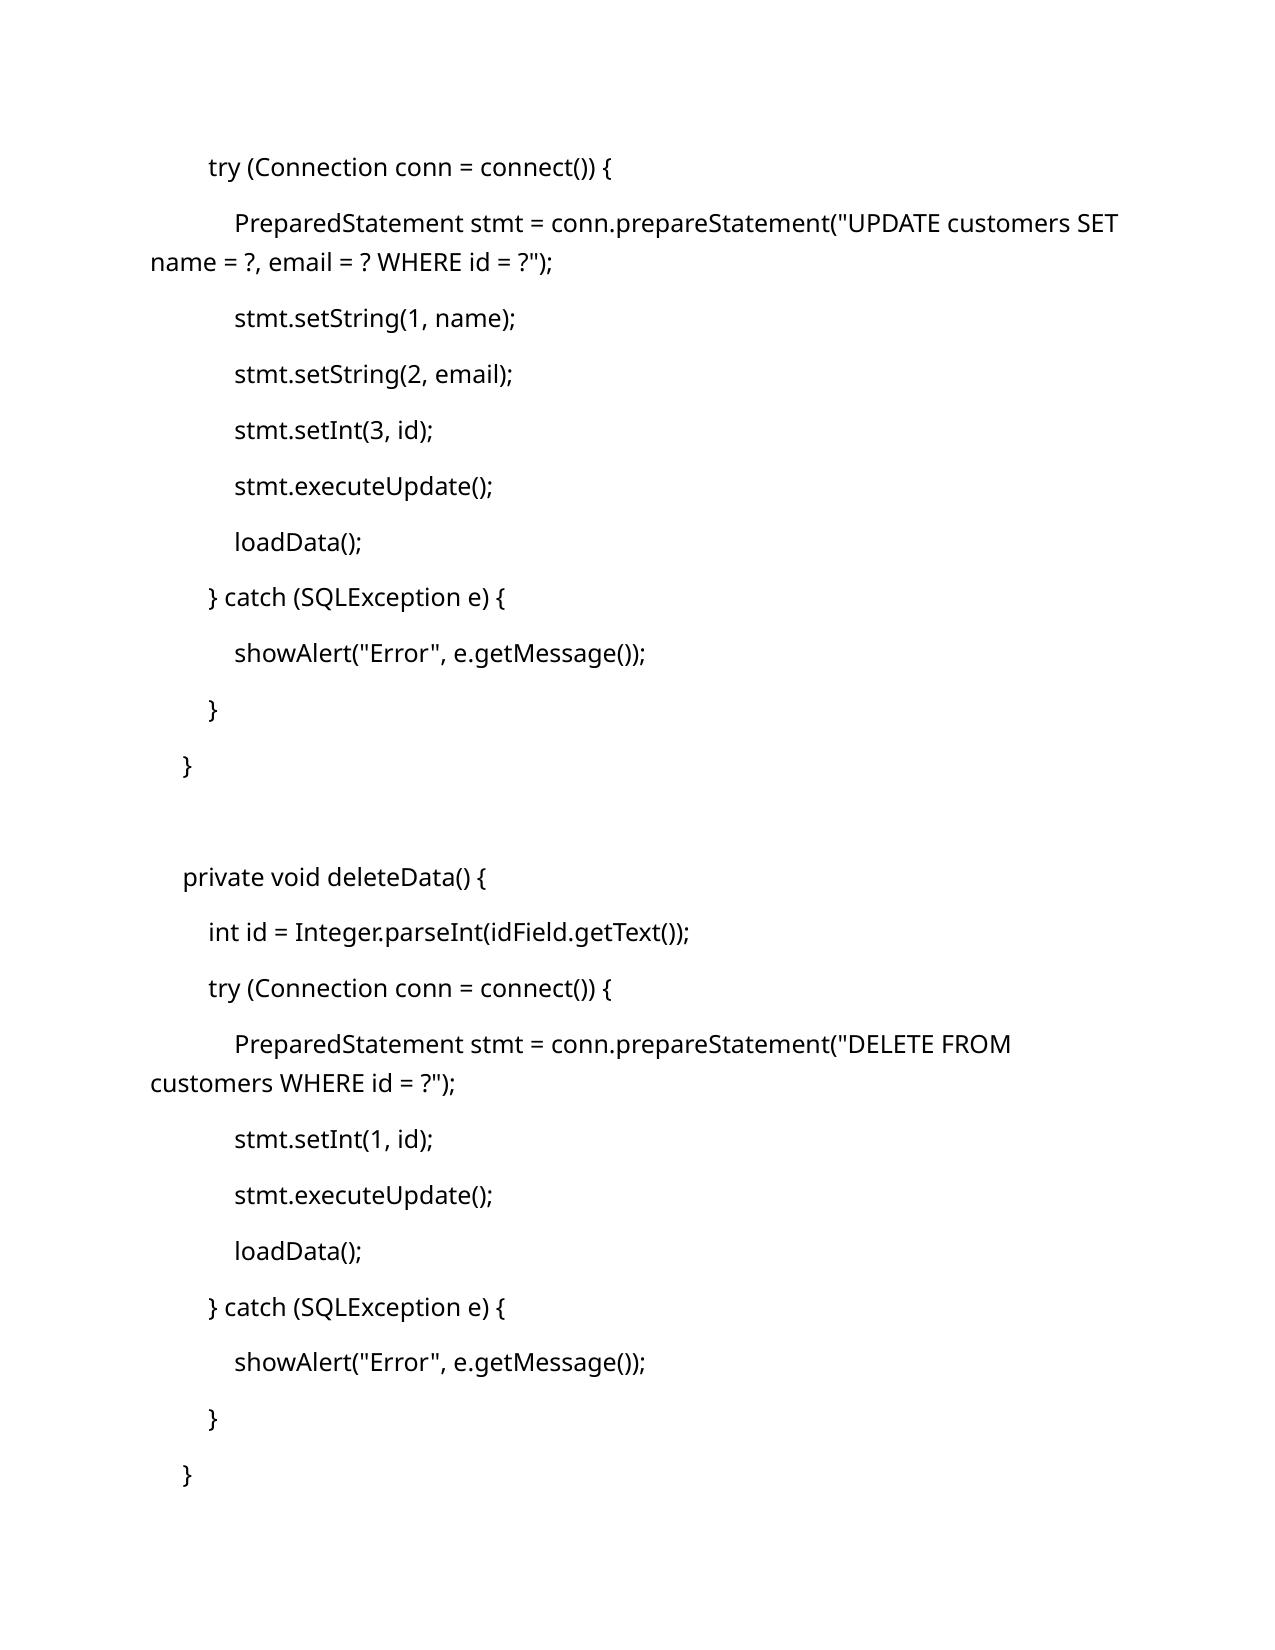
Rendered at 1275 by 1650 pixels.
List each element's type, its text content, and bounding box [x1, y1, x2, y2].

text } [150, 1401, 1125, 1435]
text } [150, 1457, 1125, 1491]
text stmt.setString(2, email); [150, 357, 1125, 391]
text showAlert("Error", e.getMessage()); [150, 1345, 1125, 1379]
text } catch (SQLException e) { [150, 580, 1125, 614]
text stmt.setInt(1, id); [150, 1122, 1125, 1156]
text stmt.executeUpdate(); [150, 468, 1125, 502]
text } [150, 747, 1125, 782]
text } catch (SQLException e) { [150, 1289, 1125, 1323]
text stmt.setString(1, name); [150, 301, 1125, 335]
text loadData(); [150, 1233, 1125, 1267]
text } [150, 692, 1125, 726]
text PreparedStatement stmt = conn.prepareStatement("UPDATE customers SET name = ?, email = ? WHERE id = ?"); [150, 206, 1125, 279]
text showAlert("Error", e.getMessage()); [150, 636, 1125, 670]
text private void deleteData() { [150, 859, 1125, 893]
text int id = Integer.parseInt(idField.getText()); [150, 915, 1125, 949]
text stmt.setInt(3, id); [150, 412, 1125, 447]
text try (Connection conn = connect()) { [150, 971, 1125, 1005]
text PreparedStatement stmt = conn.prepareStatement("DELETE FROM customers WHERE id = ?"); [150, 1027, 1125, 1100]
text try (Connection conn = connect()) { [150, 150, 1125, 184]
text loadData(); [150, 524, 1125, 558]
text stmt.executeUpdate(); [150, 1177, 1125, 1212]
